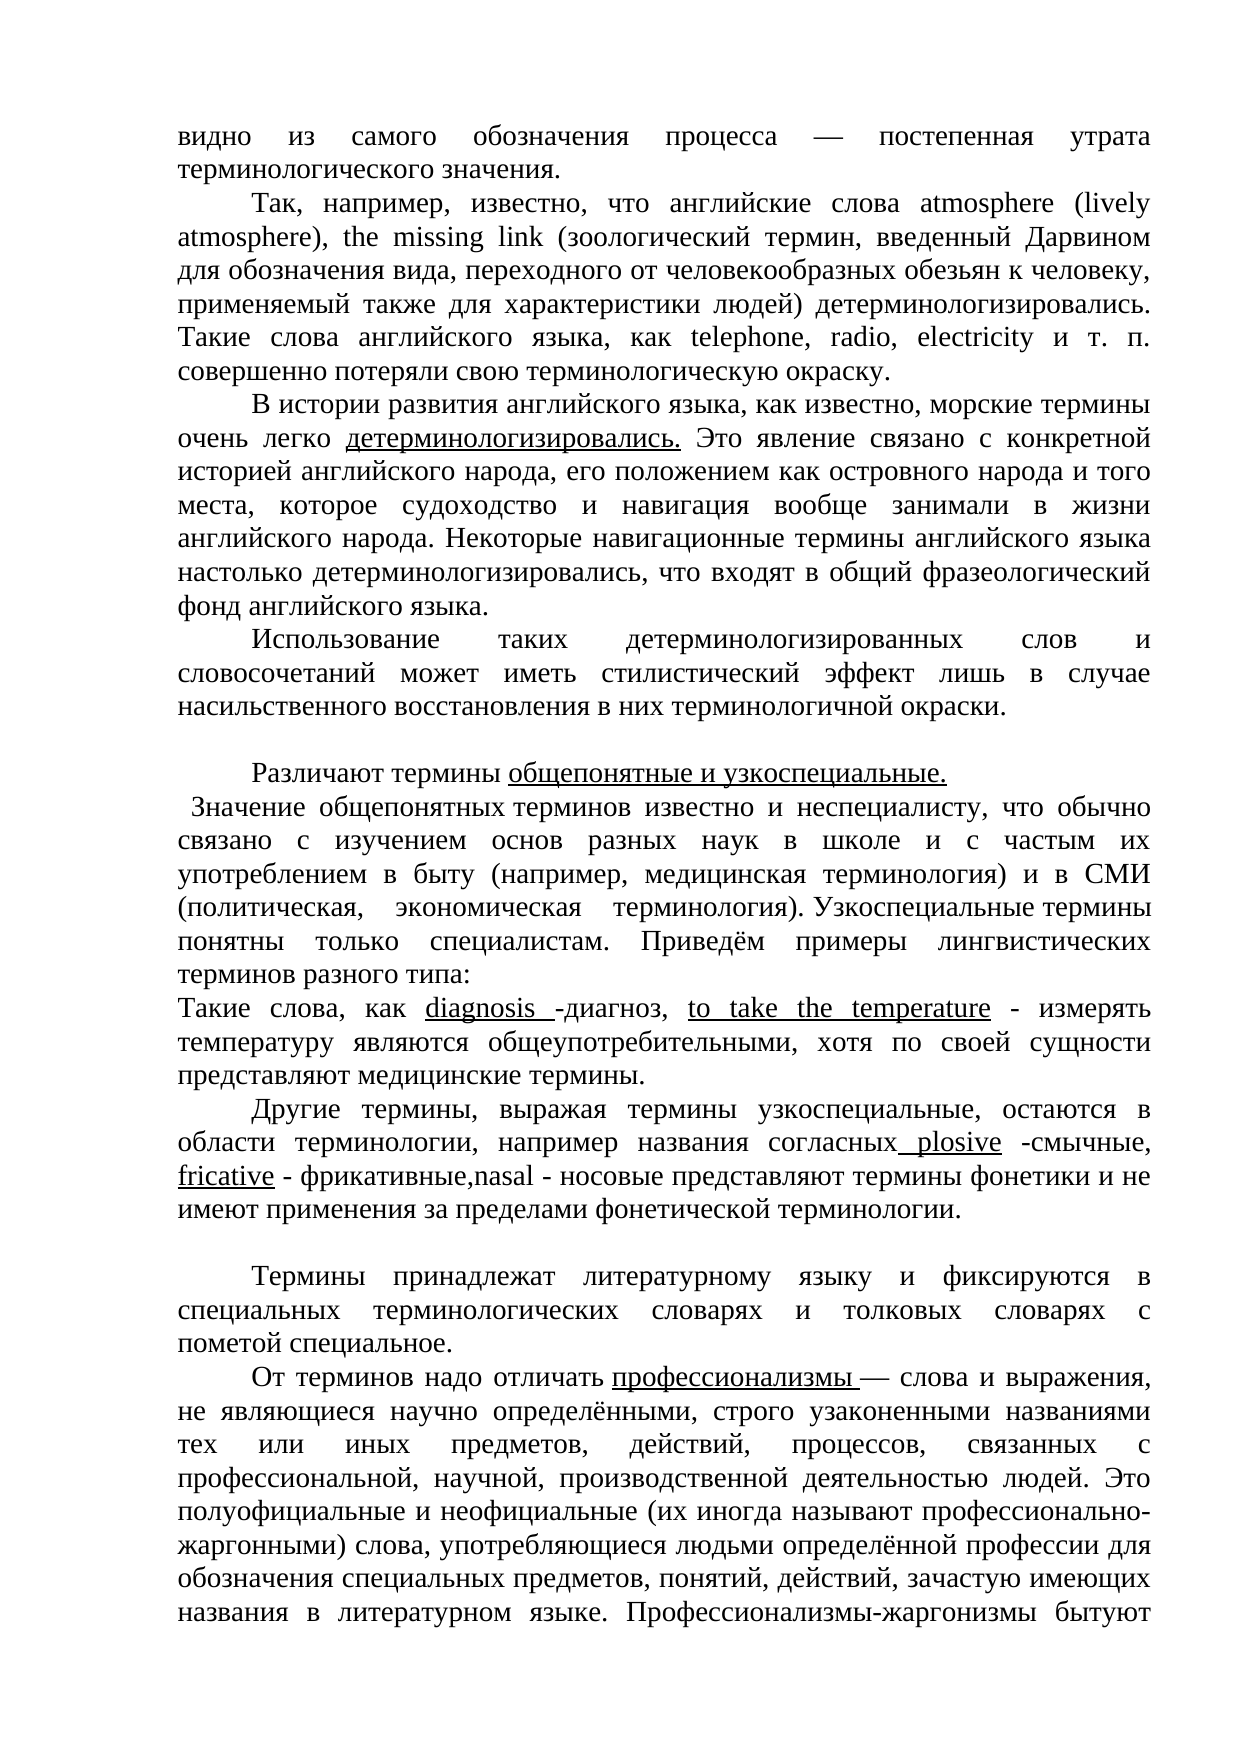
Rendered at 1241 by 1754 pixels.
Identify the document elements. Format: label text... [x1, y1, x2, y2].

text Так, например, известно, что английские слова atmosphere (lively atmosphere), the missing link (зоологический термин, введенный Дарвином для обозначения вида, переходного от человекообразных обезьян к человеку, применяемый также для характеристики людей) детерминологизировались. Такие слова английского языка, как telephone, radio, electricity и т. п. совершенно потеряли свою терминологическую окраску. [177, 185, 1152, 386]
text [177, 1359, 1152, 1627]
text Термины принадлежат литературному языку и фиксируются в специальных терминологических словарях и толковых словарях с пометой специальное. [177, 1258, 1152, 1359]
text Различают термины общепонятные и узкоспециальные. [177, 755, 1152, 789]
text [177, 118, 1152, 185]
text Использование таких детерминологизированных слов и словосочетаний может иметь стилистический эффект лишь в случае насильственного восстановления в них терминологичной окраски. [177, 621, 1152, 722]
text Значение общепонятных терминов известно и неспециалисту, что обычно связано с изучением основ разных наук в школе и с частым их употреблением в быту (например, медицинская терминология) и в СМИ (политическая, экономическая терминология). Узкоспециальные термины понятны только специалистам. Приведём примеры лингвистических терминов разного типа: [177, 789, 1152, 990]
text Такие слова, как diagnosis -диагноз, to take the temperature - измерять температуру являются общеупотребительными, хотя по своей сущности представляют медицинские термины. [177, 990, 1152, 1091]
text В истории развития английского языка, как известно, морские термины очень легко детерминологизировались. Это явление связано с конкретной историей английского народа, его положением как островного народа и того места, которое судоходство и навигация вообще занимали в жизни английского народа. Некоторые навигационные термины английского языка настолько детерминологизировались, что входят в общий фразеологический фонд английского языка. [177, 386, 1152, 621]
text Другие термины, выражая термины узкоспециальные, остаются в области терминологии, например названия согласных plosive -смычные, fricative - фрикативные,nasal - носовые представляют термины фонетики и не имеют применения за пределами фонетической терминологии. [177, 1091, 1152, 1225]
